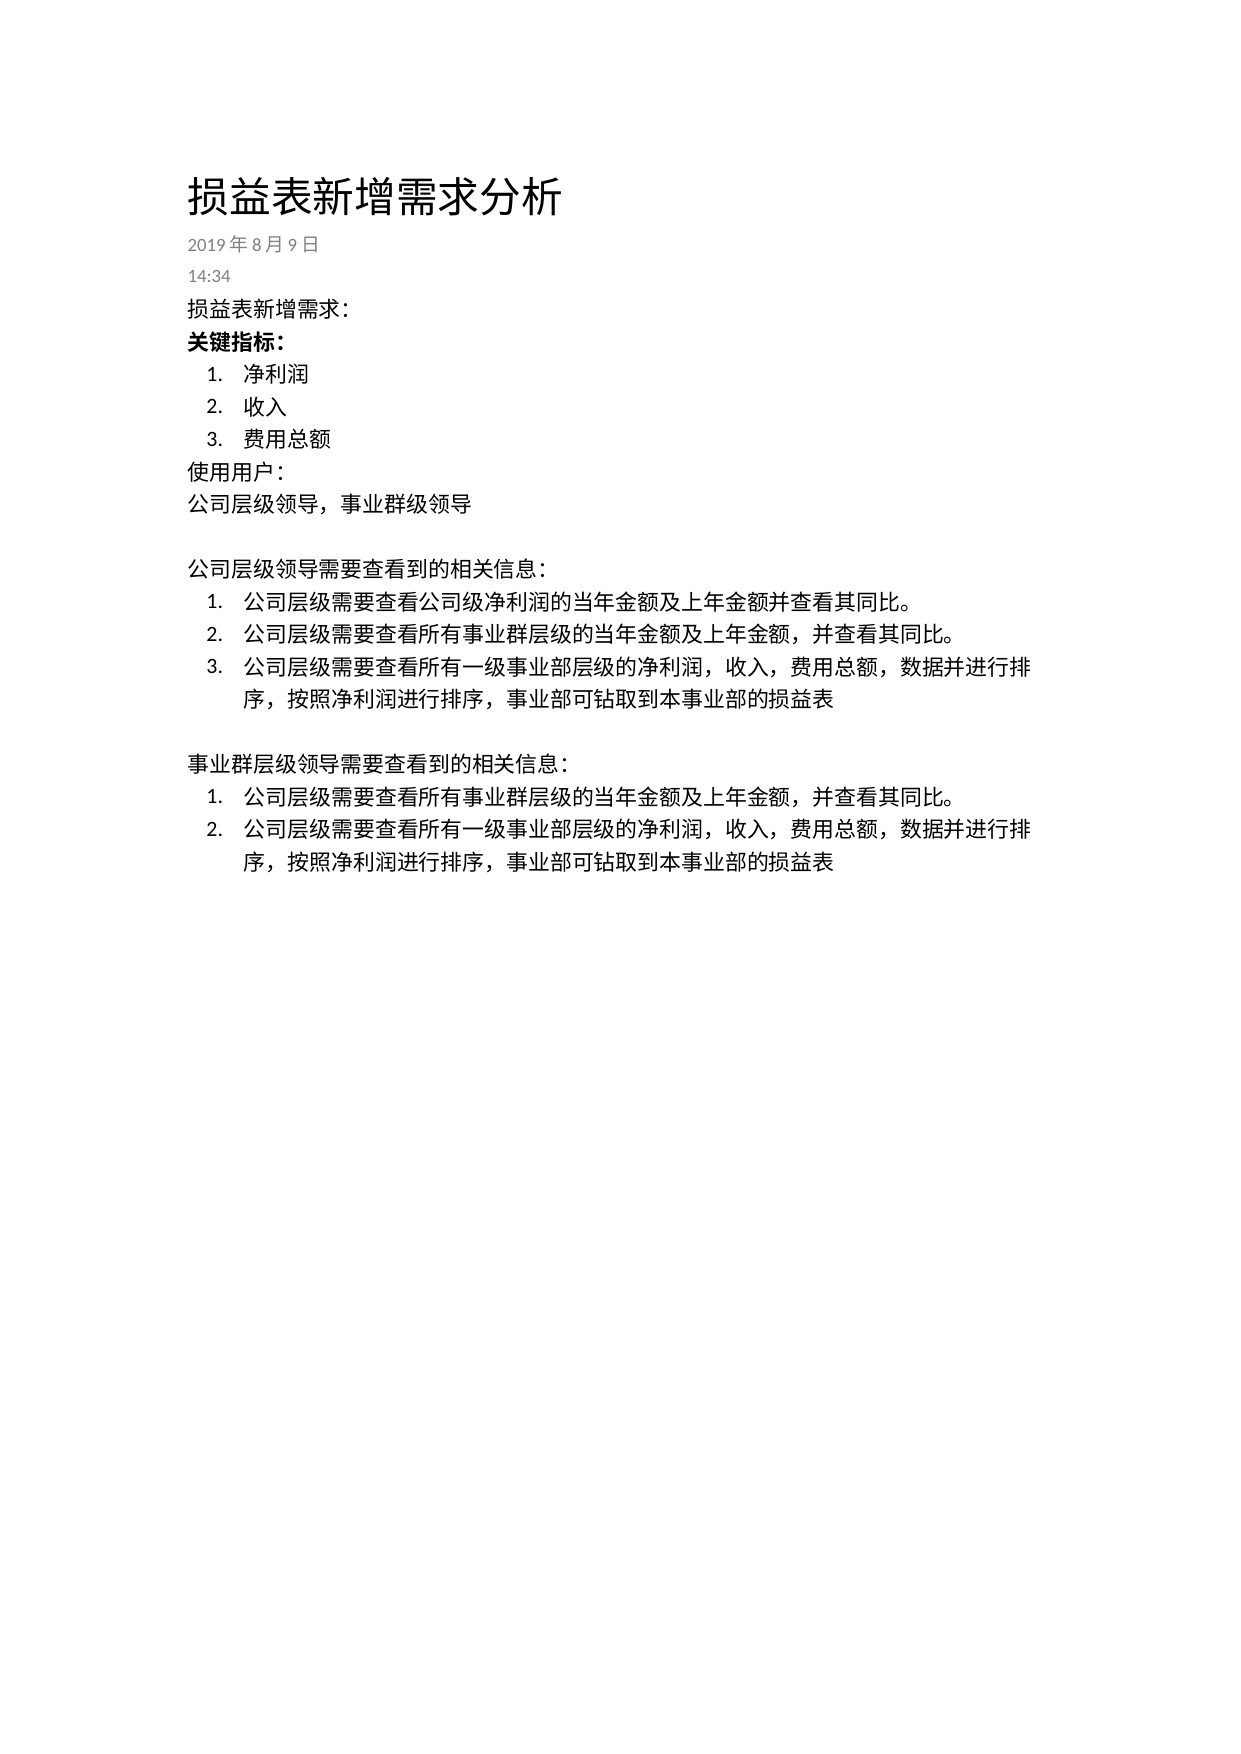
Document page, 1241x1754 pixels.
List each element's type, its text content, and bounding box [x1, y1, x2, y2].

list 公司层级需要查看所有一级事业部层级的净利润，收入，费用总额，数据并进行排序，按照净利润进行排序，事业部可钻取到本事业部的损益表 [206, 649, 1053, 714]
list 收入 [206, 389, 1053, 422]
text 14:34 [187, 259, 1053, 292]
text 使用用户： [187, 454, 1053, 487]
text 2019年8月9日 [187, 227, 1053, 259]
text 公司层级领导，事业群级领导 [187, 487, 1053, 519]
text 损益表新增需求分析 [187, 162, 1053, 227]
list 公司层级需要查看所有事业群层级的当年金额及上年金额，并查看其同比。 [206, 779, 1053, 812]
text 损益表新增需求： [187, 292, 1053, 324]
text 事业群层级领导需要查看到的相关信息： [187, 747, 1053, 779]
text 公司层级领导需要查看到的相关信息： [187, 552, 1053, 584]
list 公司层级需要查看所有一级事业部层级的净利润，收入，费用总额，数据并进行排序，按照净利润进行排序，事业部可钻取到本事业部的损益表 [206, 812, 1053, 877]
list 净利润 [206, 357, 1053, 389]
list 公司层级需要查看所有事业群层级的当年金额及上年金额，并查看其同比。 [206, 617, 1053, 649]
list 公司层级需要查看公司级净利润的当年金额及上年金额并查看其同比。 [206, 584, 1053, 617]
text 关键指标： [187, 324, 1053, 357]
list 费用总额 [206, 422, 1053, 454]
